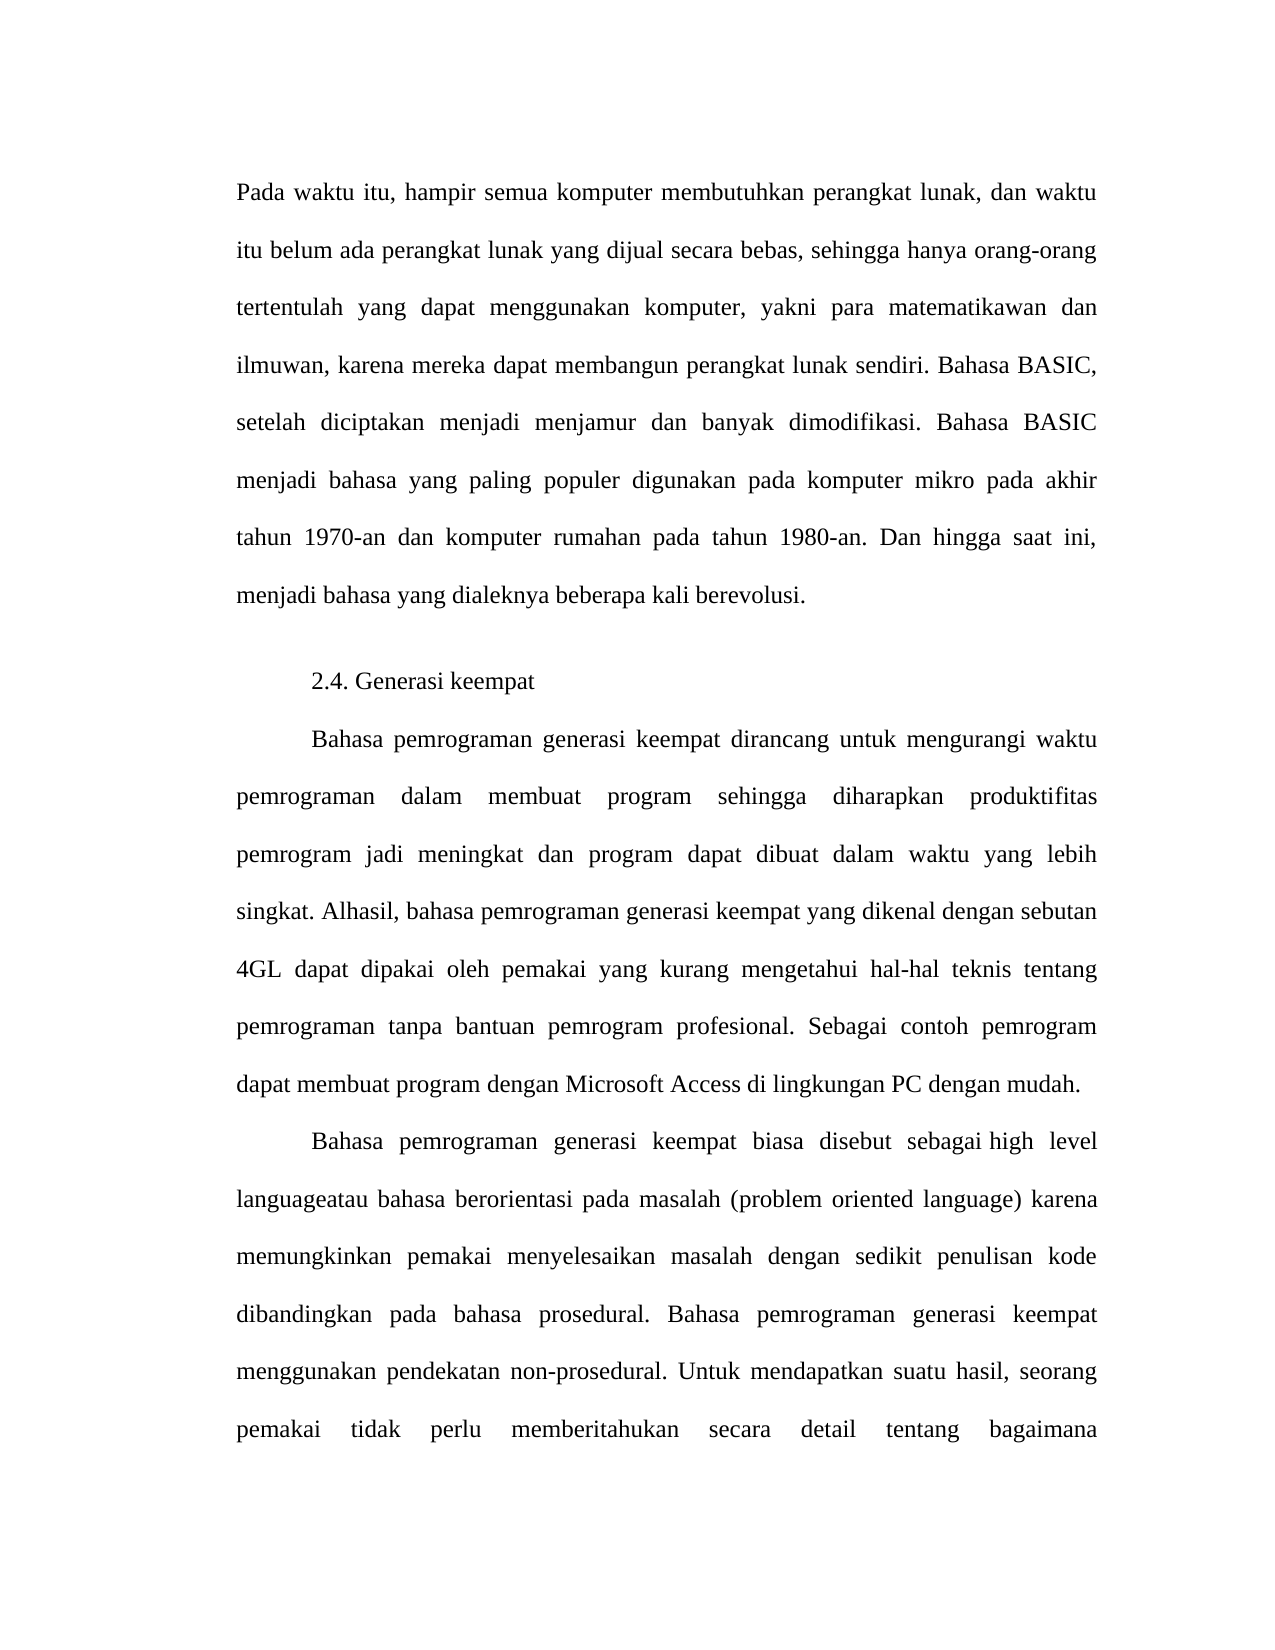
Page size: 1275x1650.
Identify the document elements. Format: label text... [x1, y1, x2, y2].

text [236, 1126, 1098, 1443]
text Bahasa pemrograman generasi keempat dirancang untuk mengurangi waktu pemrograman dalam membuat program sehingga diharapkan produktifitas pemrogram jadi meningkat dan program dapat dibuat dalam waktu yang lebih singkat. Alhasil, bahasa pemrograman generasi keempat yang dikenal dengan sebutan 4GL dapat dipakai oleh pemakai yang kurang mengetahui hal-hal teknis tentang pemrograman tanpa bantuan pemrogram profesional. Sebagai contoh pemrogram dapat membuat program dengan Microsoft Access di lingkungan PC dengan mudah. [236, 724, 1098, 1098]
text 2.4. Generasi keempat [236, 666, 1098, 695]
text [236, 177, 1098, 608]
